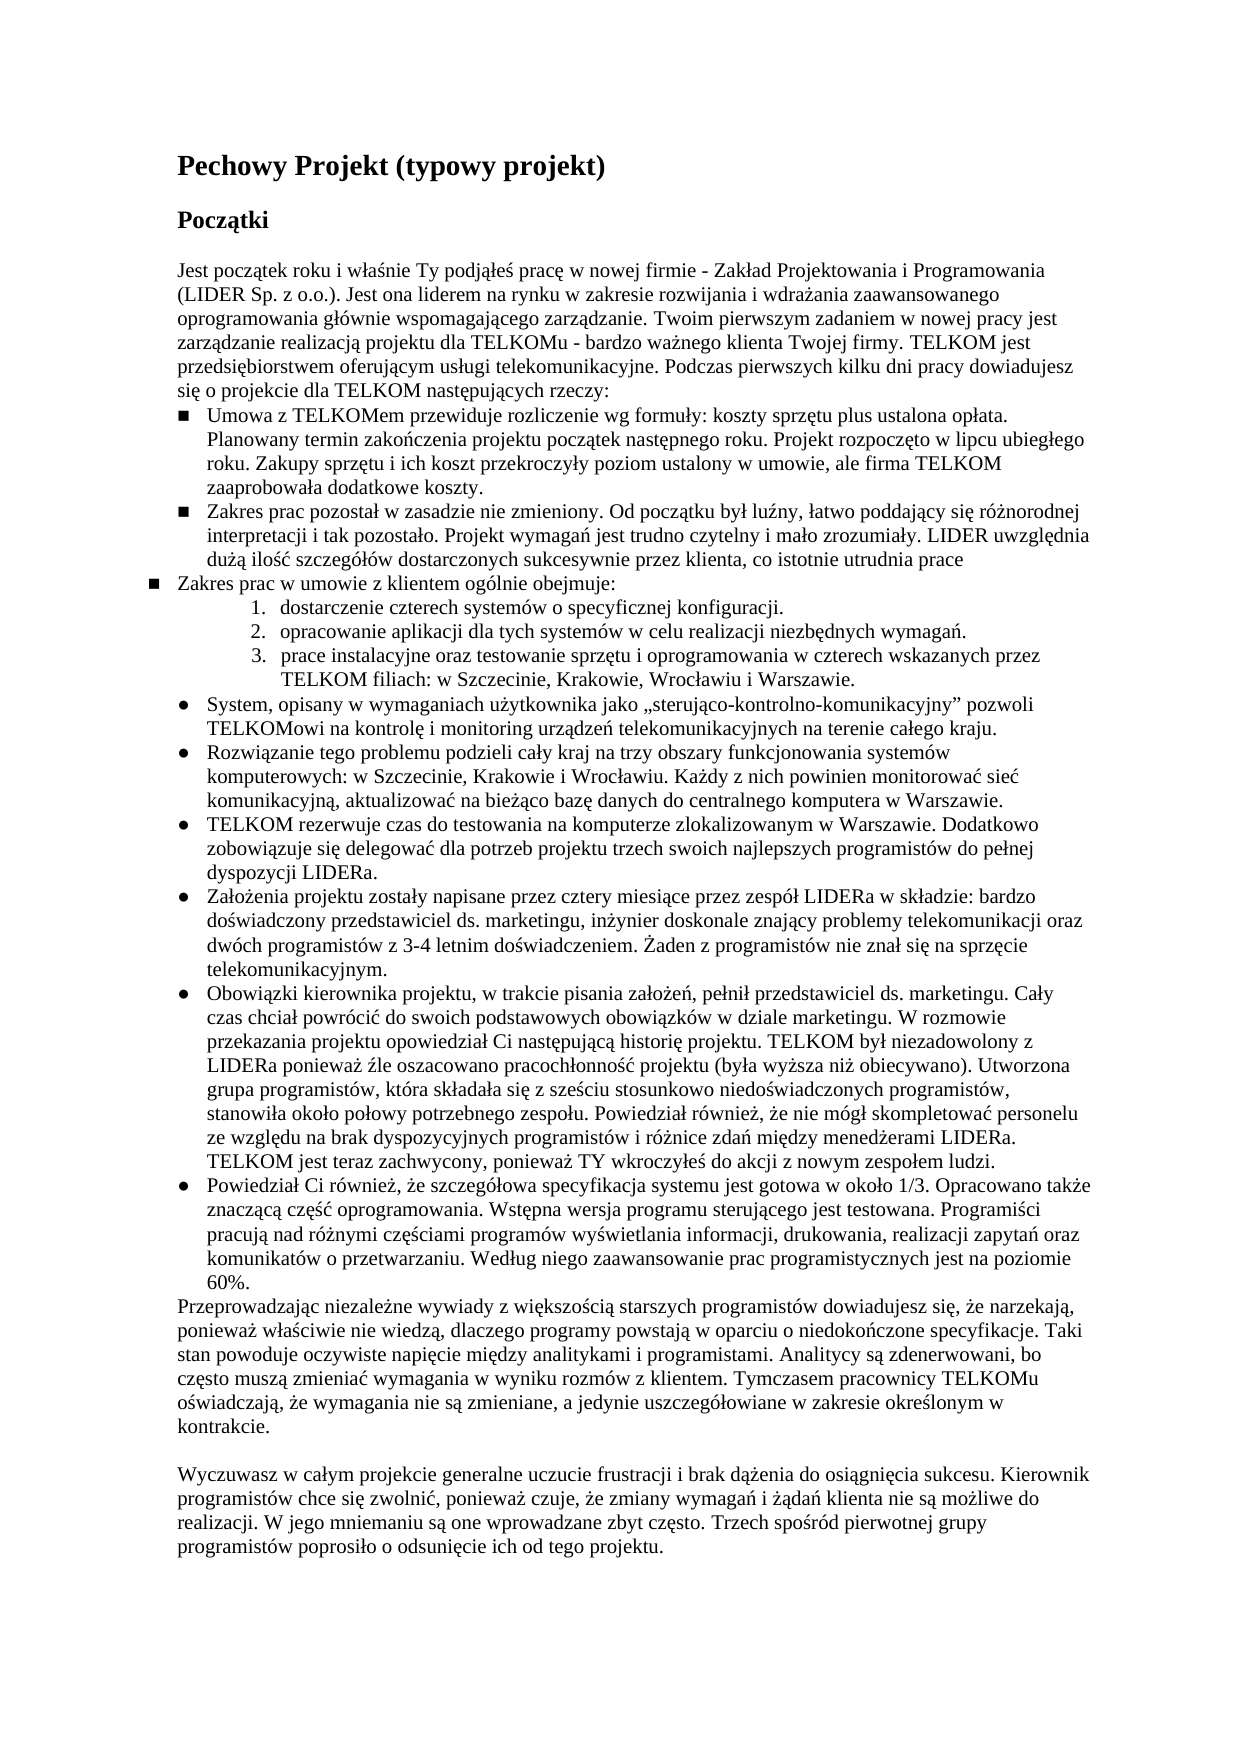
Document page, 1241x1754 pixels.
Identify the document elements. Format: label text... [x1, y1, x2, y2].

list TELKOM rezerwuje czas do testowania na komputerze zlokalizowanym w Warszawie. Dodatkowo zobowiązuje się delegować dla potrzeb projektu trzech swoich najlepszych programistów do pełnej dyspozycji LIDERa. [177, 812, 1093, 884]
list Umowa z TELKOMem przewiduje rozliczenie wg formuły: koszty sprzętu plus ustalona opłata. Planowany termin zakończenia projektu początek następnego roku. Projekt rozpoczęto w lipcu ubiegłego roku. Zakupy sprzętu i ich koszt przekroczyły poziom ustalony w umowie, ale firma TELKOM zaaprobowała dodatkowe koszty. [177, 402, 1093, 499]
list System, opisany w wymaganiach użytkownika jako „sterująco-kontrolno-komunikacyjny” pozwoli TELKOMowi na kontrolę i monitoring urządzeń telekomunikacyjnych na terenie całego kraju. [177, 691, 1093, 740]
text Jest początek roku i właśnie Ty podjąłeś pracę w nowej firmie - Zakład Projektowania i Programowania (LIDER Sp. z o.o.). Jest ona liderem na rynku w zakresie rozwijania i wdrażania zaawansowanego oprogramowania głównie wspomagającego zarządzanie. Twoim pierwszym zadaniem w nowej pracy jest zarządzanie realizacją projektu dla TELKOMu - bardzo ważnego klienta Twojej firmy. TELKOM jest przedsiębiorstwem oferującym usługi telekomunikacyjne. Podczas pierwszych kilku dni pracy dowiadujesz się o projekcie dla TELKOM następujących rzeczy: [177, 258, 1093, 402]
list opracowanie aplikacji dla tych systemów w celu realizacji niezbędnych wymagań. [250, 619, 1093, 643]
text Wyczuwasz w całym projekcie generalne uczucie frustracji i brak dążenia do osiągnięcia sukcesu. Kierownik programistów chce się zwolnić, ponieważ czuje, że zmiany wymagań i żądań klienta nie są możliwe do realizacji. W jego mniemaniu są one wprowadzane zbyt często. Trzech spośród pierwotnej grupy programistów poprosiło o odsunięcie ich od tego projektu. [177, 1462, 1093, 1558]
list Rozwiązanie tego problemu podzieli cały kraj na trzy obszary funkcjonowania systemów komputerowych: w Szczecinie, Krakowie i Wrocławiu. Każdy z nich powinien monitorować sieć komunikacyjną, aktualizować na bieżąco bazę danych do centralnego komputera w Warszawie. [177, 740, 1093, 812]
list prace instalacyjne oraz testowanie sprzętu i oprogramowania w czterech wskazanych przez TELKOM filiach: w Szczecinie, Krakowie, Wrocławiu i Warszawie. [251, 643, 1093, 691]
text Początki [177, 205, 1093, 234]
list Obowiązki kierownika projektu, w trakcie pisania założeń, pełnił przedstawiciel ds. marketingu. Cały czas chciał powrócić do swoich podstawowych obowiązków w dziale marketingu. W rozmowie przekazania projektu opowiedział Ci następującą historię projektu. TELKOM był niezadowolony z LIDERa ponieważ źle oszacowano pracochłonność projektu (była wyższa niż obiecywano). Utworzona grupa programistów, która składała się z sześciu stosunkowo niedoświadczonych programistów, stanowiła około połowy potrzebnego zespołu. Powiedział również, że nie mógł skompletować personelu ze względu na brak dyspozycyjnych programistów i różnice zdań między menedżerami LIDERa. TELKOM jest teraz zachwycony, ponieważ TY wkroczyłeś do akcji z nowym zespołem ludzi. [177, 981, 1093, 1173]
list Zakres prac w umowie z klientem ogólnie obejmuje: [148, 571, 1093, 595]
text Pechowy Projekt (typowy projekt) [177, 148, 1093, 181]
list Założenia projektu zostały napisane przez cztery miesiące przez zespół LIDERa w składzie: bardzo doświadczony przedstawiciel ds. marketingu, inżynier doskonale znający problemy telekomunikacji oraz dwóch programistów z 3-4 letnim doświadczeniem. Żaden z programistów nie znał się na sprzęcie telekomunikacyjnym. [177, 884, 1093, 981]
list Zakres prac pozostał w zasadzie nie zmieniony. Od początku był luźny, łatwo poddający się różnorodnej interpretacji i tak pozostało. Projekt wymagań jest trudno czytelny i mało zrozumiały. LIDER uwzględnia dużą ilość szczegółów dostarczonych sukcesywnie przez klienta, co istotnie utrudnia prace [177, 499, 1093, 571]
text Przeprowadzając niezależne wywiady z większością starszych programistów dowiadujesz się, że narzekają, ponieważ właściwie nie wiedzą, dlaczego programy powstają w oparciu o niedokończone specyfikacje. Taki stan powoduje oczywiste napięcie między analitykami i programistami. Analitycy są zdenerwowani, bo często muszą zmieniać wymagania w wyniku rozmów z klientem. Tymczasem pracownicy TELKOMu oświadczają, że wymagania nie są zmieniane, a jedynie uszczegółowiane w zakresie określonym w kontrakcie. [177, 1294, 1093, 1438]
list Powiedział Ci również, że szczegółowa specyfikacja systemu jest gotowa w około 1/3. Opracowano także znaczącą część oprogramowania. Wstępna wersja programu sterującego jest testowana. Programiści pracują nad różnymi częściami programów wyświetlania informacji, drukowania, realizacji zapytań oraz komunikatów o przetwarzaniu. Według niego zaawansowanie prac programistycznych jest na poziomie 60%. [177, 1173, 1093, 1294]
list dostarczenie czterech systemów o specyficznej konfiguracji. [250, 595, 1093, 619]
